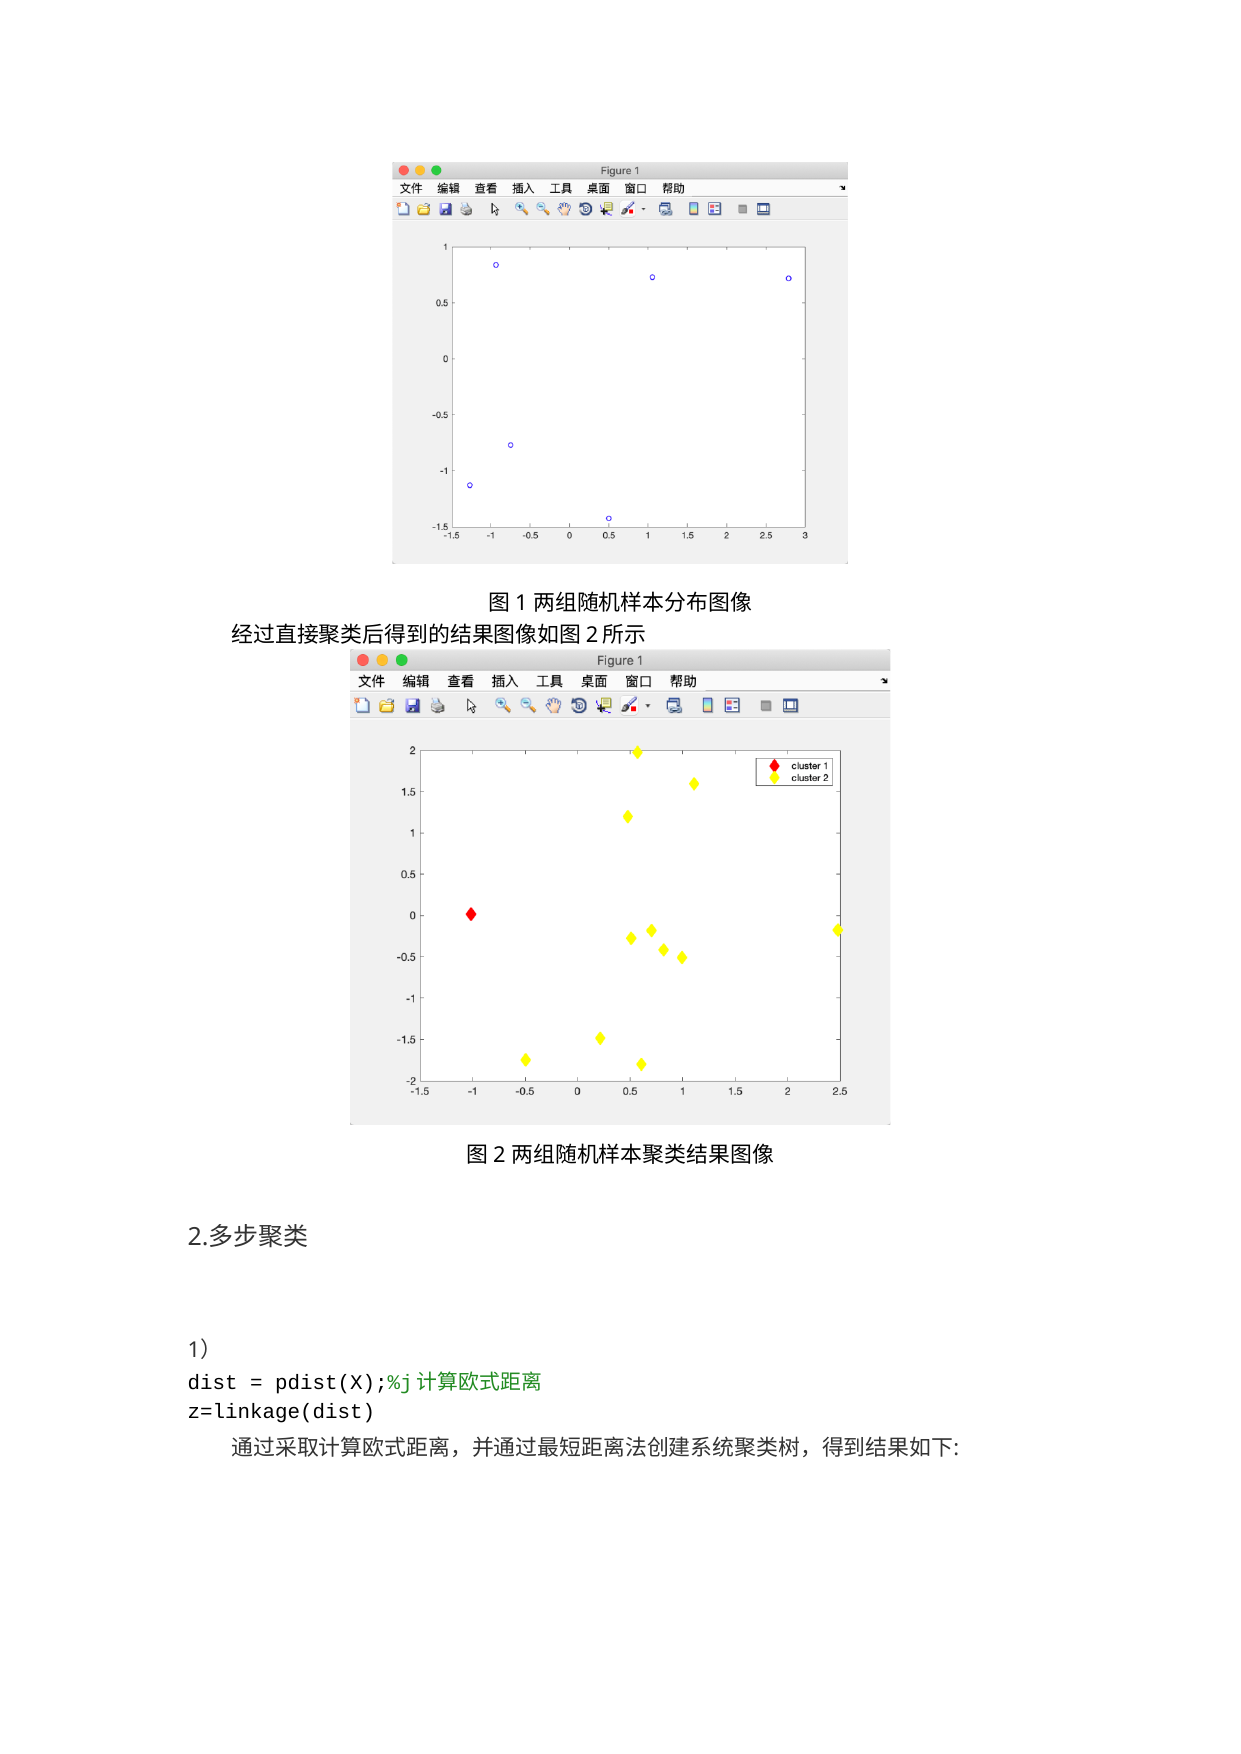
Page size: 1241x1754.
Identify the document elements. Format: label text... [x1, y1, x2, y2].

text z=linkage(dist) [187, 1397, 1053, 1429]
text 图2 两组随机样本聚类结果图像 [187, 1137, 1053, 1169]
text 2.多步聚类 [187, 1202, 1053, 1267]
text 经过直接聚类后得到的结果图像如图2所示 [187, 617, 1053, 649]
picture [392, 162, 848, 564]
picture [350, 649, 891, 1125]
text dist = pdist(X);%j计算欧式距离 [187, 1364, 1053, 1397]
text 图1 两组随机样本分布图像 [187, 584, 1053, 617]
text 1） [187, 1332, 1053, 1364]
text 通过采取计算欧式距离，并通过最短距离法创建系统聚类树，得到结果如下: [187, 1429, 1053, 1462]
